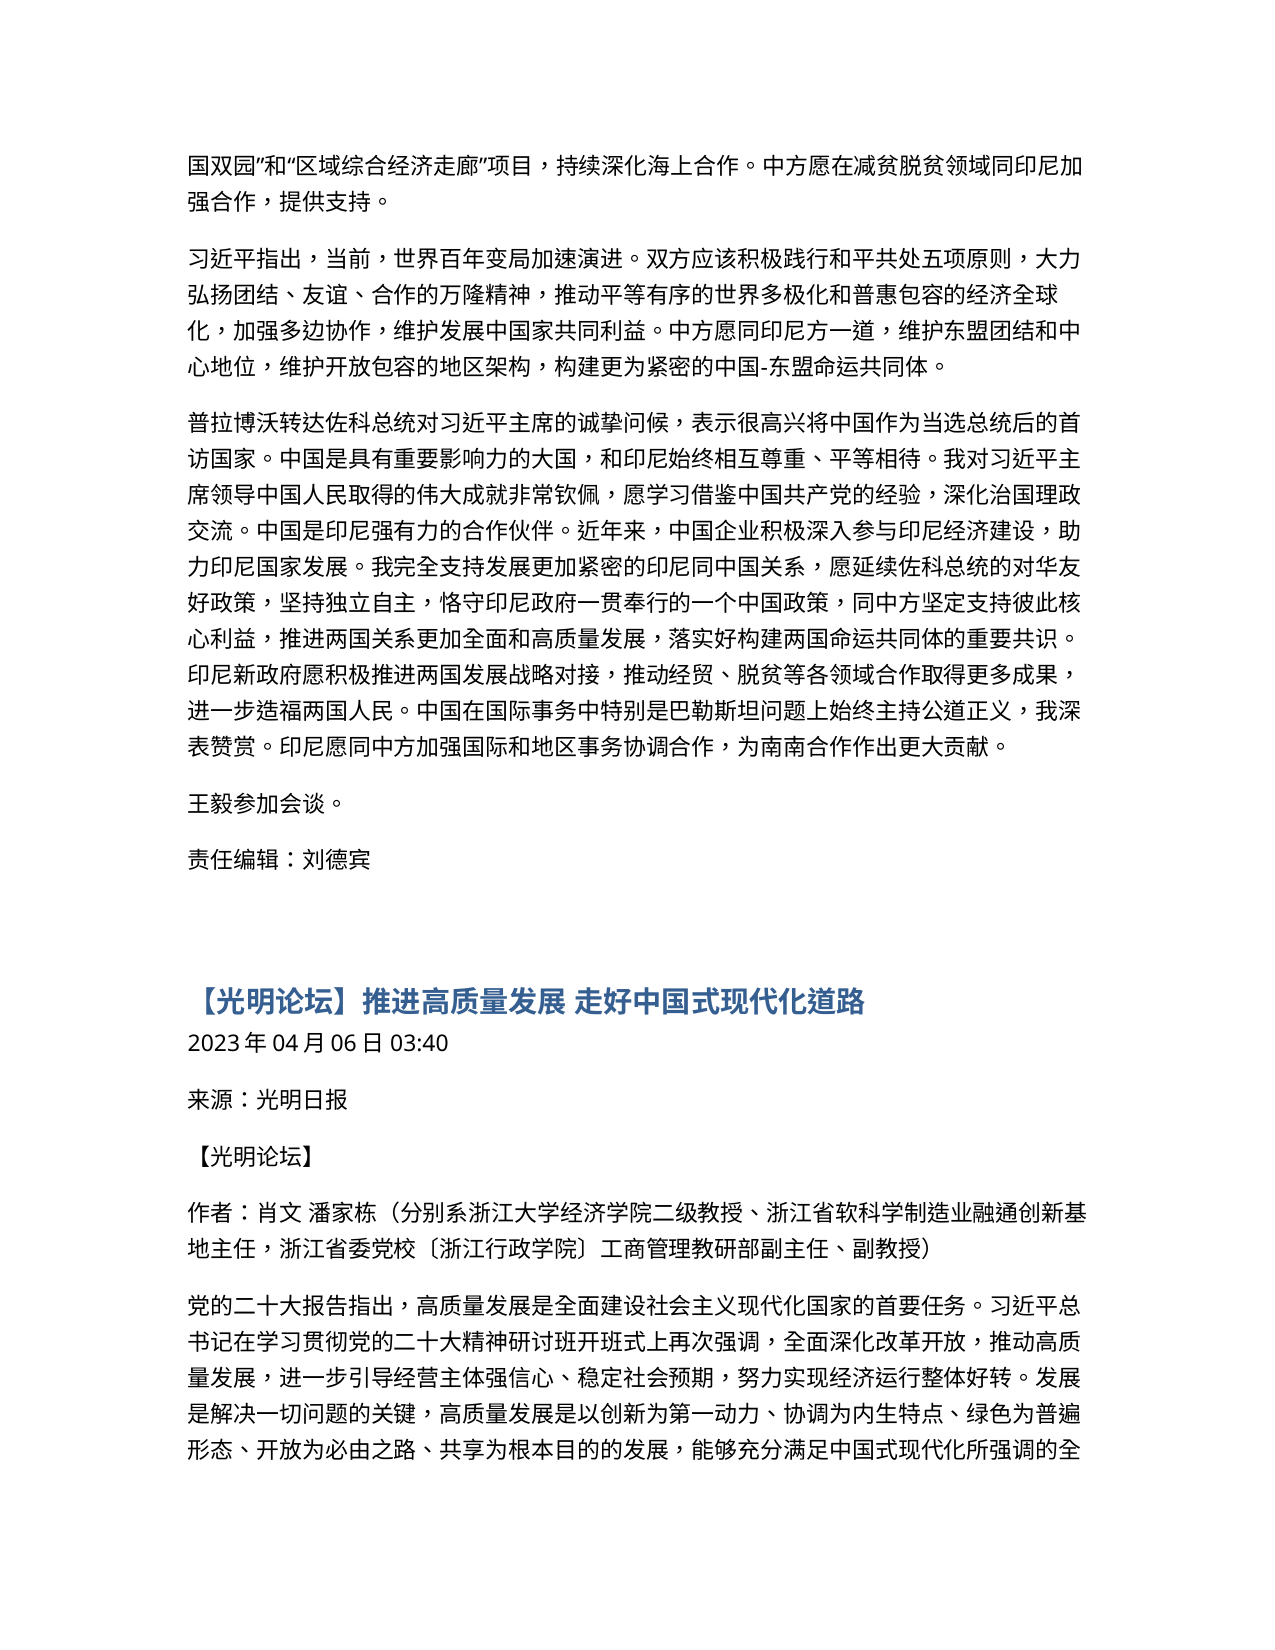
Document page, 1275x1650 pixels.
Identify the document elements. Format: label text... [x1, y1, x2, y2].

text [187, 150, 1087, 217]
text 责任编辑：刘德宾 [187, 844, 1087, 876]
text 习近平指出，当前，世界百年变局加速演进。双方应该积极践行和平共处五项原则，大力弘扬团结、友谊、合作的万隆精神，推动平等有序的世界多极化和普惠包容的经济全球化，加强多边协作，维护发展中国家共同利益。中方愿同印尼方一道，维护东盟团结和中心地位，维护开放包容的地区架构，构建更为紧密的中国-东盟命运共同体。 [187, 243, 1087, 382]
text 来源：光明日报 [187, 1084, 1087, 1115]
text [187, 1290, 1087, 1465]
text 普拉博沃转达佐科总统对习近平主席的诚挚问候，表示很高兴将中国作为当选总统后的首访国家。中国是具有重要影响力的大国，和印尼始终相互尊重、平等相待。我对习近平主席领导中国人民取得的伟大成就非常钦佩，愿学习借鉴中国共产党的经验，深化治国理政交流。中国是印尼强有力的合作伙伴。近年来，中国企业积极深入参与印尼经济建设，助力印尼国家发展。我完全支持发展更加紧密的印尼同中国关系，愿延续佐科总统的对华友好政策，坚持独立自主，恪守印尼政府一贯奉行的一个中国政策，同中方坚定支持彼此核心利益，推进两国关系更加全面和高质量发展，落实好构建两国命运共同体的重要共识。印尼新政府愿积极推进两国发展战略对接，推动经贸、脱贫等各领域合作取得更多成果，进一步造福两国人民。中国在国际事务中特别是巴勒斯坦问题上始终主持公道正义，我深表赞赏。印尼愿同中方加强国际和地区事务协调合作，为南南合作作出更大贡献。 [187, 407, 1087, 762]
subtitle 【光明论坛】推进高质量发展 走好中国式现代化道路 [187, 981, 1087, 1021]
text 【光明论坛】 [187, 1140, 1087, 1172]
text 王毅参加会谈。 [187, 787, 1087, 819]
text 2023年04月06日 03:40 [187, 1027, 1087, 1058]
text 作者：肖文 潘家栋（分别系浙江大学经济学院二级教授、浙江省软科学制造业融通创新基地主任，浙江省委党校〔浙江行政学院〕工商管理教研部副主任、副教授） [187, 1197, 1087, 1264]
